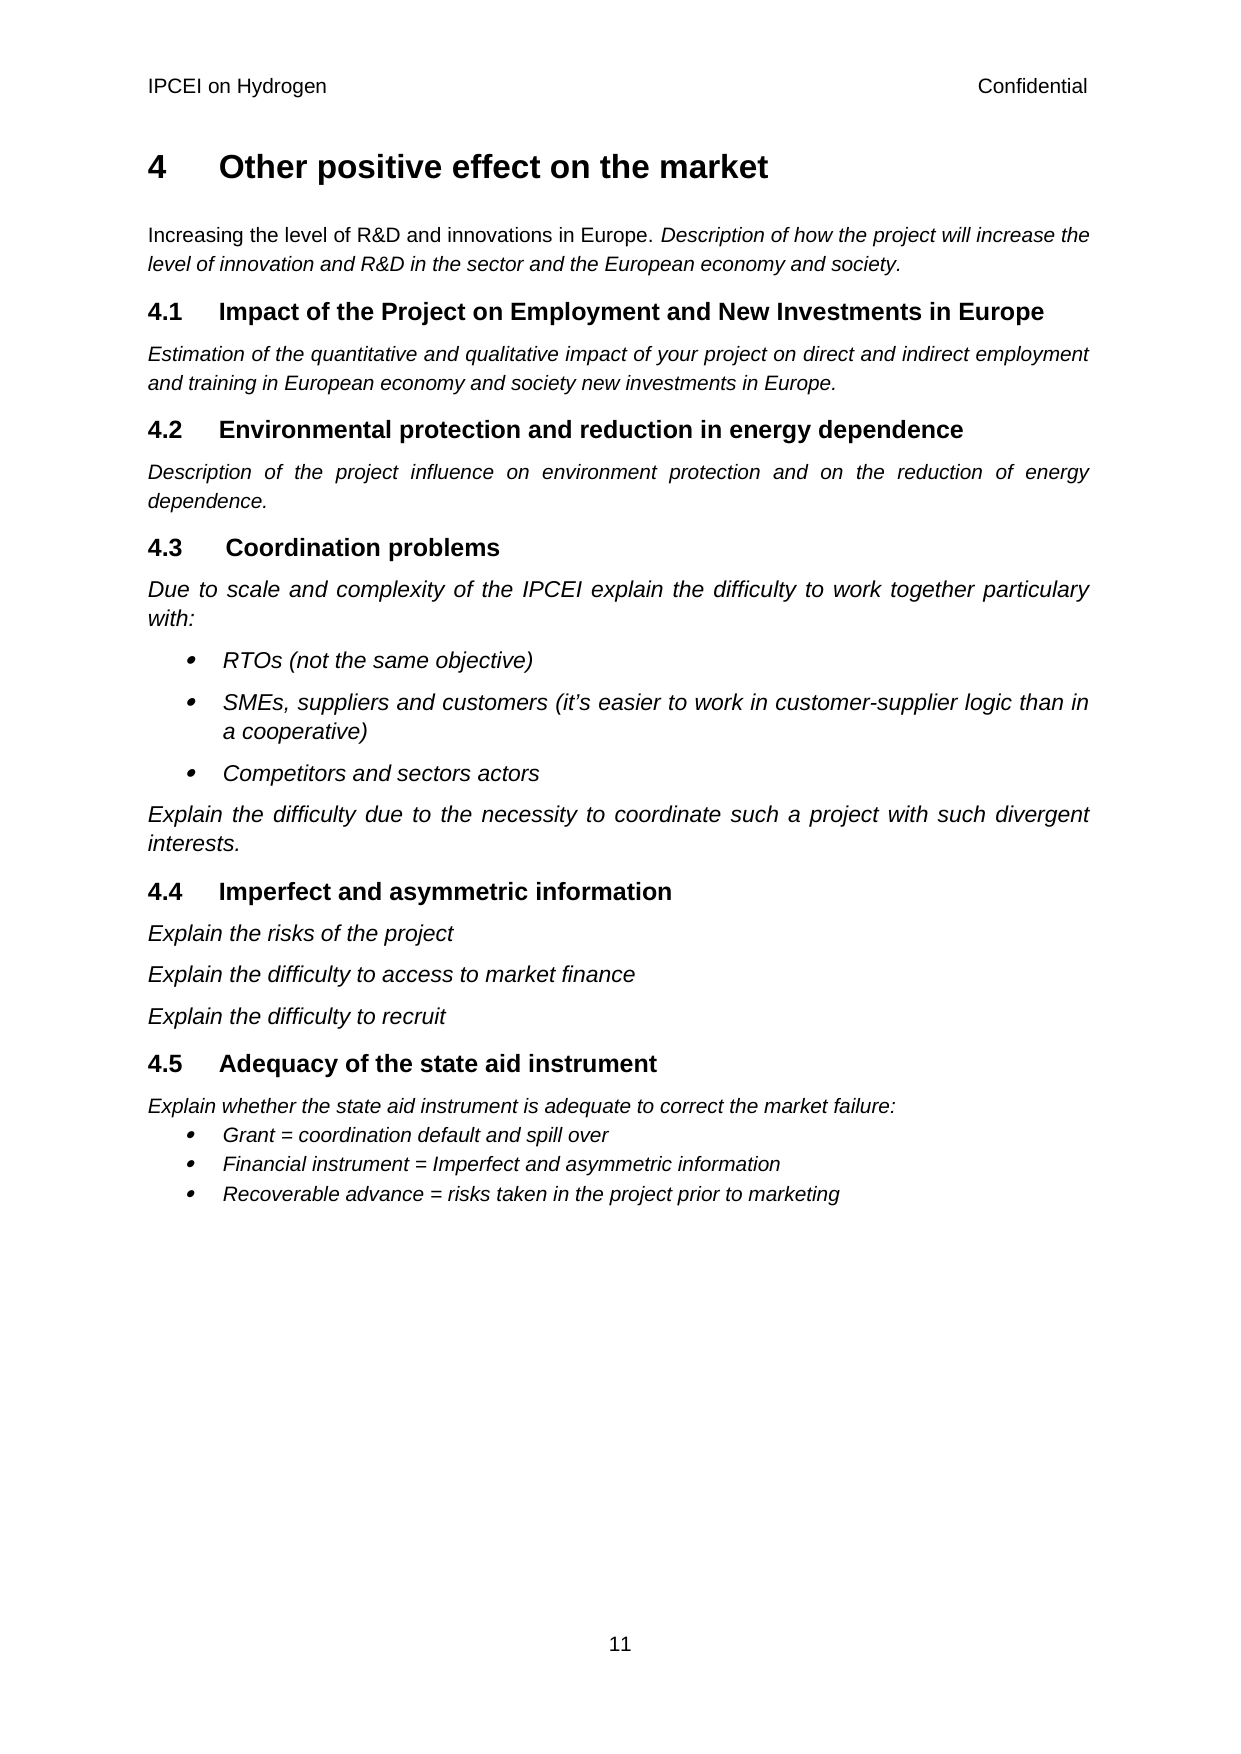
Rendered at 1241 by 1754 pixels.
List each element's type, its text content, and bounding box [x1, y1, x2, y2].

list Recoverable advance = risks taken in the project prior to marketing [185, 1178, 1093, 1207]
text Estimation of the quantitative and qualitative impact of your project on direct and indirect employment and training in European economy and society new investments in Europe. [148, 338, 1093, 396]
list Imperfect and asymmetric information [148, 876, 1093, 905]
list RTOs (not the same objective) [185, 645, 1093, 674]
text Explain the difficulty due to the necessity to coordinate such a project with such divergent interests. [148, 799, 1093, 858]
text Due to scale and complexity of the IPCEI explain the difficulty to work together particulary with: [148, 574, 1093, 633]
text Explain whether the state aid instrument is adequate to correct the market failure: [148, 1090, 1093, 1119]
text Explain the risks of the project [148, 918, 1093, 947]
list Impact of the Project on Employment and New Investments in Europe [148, 296, 1093, 325]
list Adequacy of the state aid instrument [148, 1049, 1093, 1078]
list Grant = coordination default and spill over [185, 1119, 1093, 1148]
text Explain the difficulty to access to market finance [148, 959, 1093, 988]
list Financial instrument = Imperfect and asymmetric information [185, 1148, 1093, 1178]
list Competitors and sectors actors [185, 758, 1093, 787]
text Explain the difficulty to recruit [148, 1001, 1093, 1030]
list Coordination problems [148, 533, 1093, 562]
text Increasing the level of R&D and innovations in Europe. Description of how the project will increase the level of innovation and R&D in the sector and the European economy and society. [148, 219, 1093, 278]
list Environmental protection and reduction in energy dependence [148, 415, 1093, 443]
list SMEs, suppliers and customers (it’s easier to work in customer-supplier logic than in a cooperative) [185, 687, 1093, 745]
list Other positive effect on the market [148, 148, 1093, 186]
text Description of the project influence on environment protection and on the reduction of energy dependence. [148, 456, 1093, 514]
